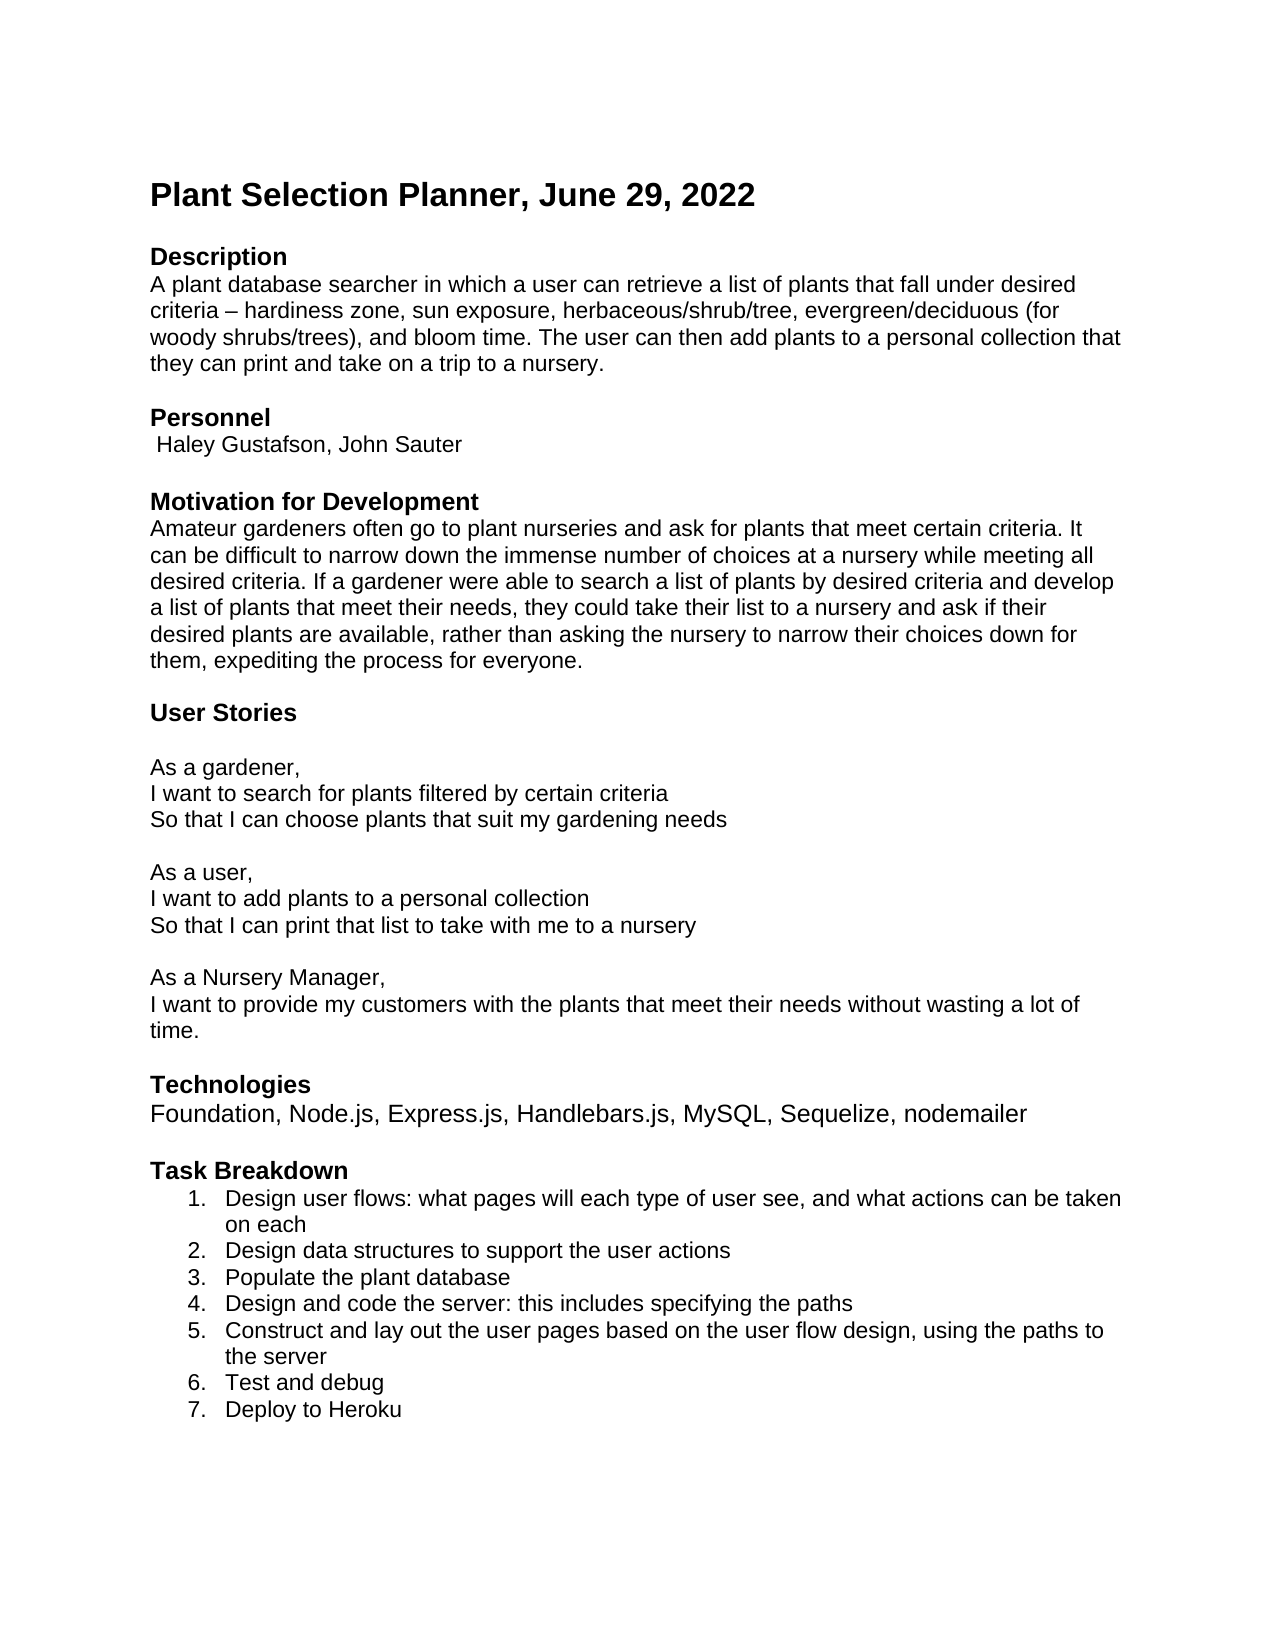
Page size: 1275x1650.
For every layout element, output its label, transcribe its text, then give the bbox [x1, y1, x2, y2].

text Description [150, 242, 1125, 271]
text I want to search for plants filtered by certain criteria [150, 780, 1125, 806]
list Design and code the server: this includes specifying the paths [187, 1290, 1125, 1317]
text As a Nursery Manager, [150, 964, 1125, 991]
list Deploy to Heroku [187, 1396, 1125, 1422]
text Task Breakdown [150, 1156, 1125, 1185]
list Design data structures to support the user actions [187, 1237, 1125, 1264]
text I want to provide my customers with the plants that meet their needs without wasting a lot of time. [150, 991, 1125, 1043]
text Plant Selection Planner, June 29, 2022 [150, 175, 1125, 213]
list Construct and lay out the user pages based on the user flow design, using the paths to the server [187, 1317, 1125, 1369]
text I want to add plants to a personal collection [150, 885, 1125, 912]
list Test and debug [187, 1369, 1125, 1396]
text As a gardener, [150, 753, 1125, 780]
text So that I can print that list to take with me to a nursery [150, 912, 1125, 938]
text Motivation for Development [150, 487, 1125, 515]
text Personnel [150, 403, 1125, 431]
text Foundation, Node.js, Express.js, Handlebars.js, MySQL, Sequelize, nodemailer [150, 1098, 1125, 1127]
text A plant database searcher in which a user can retrieve a list of plants that fall under desired criteria – hardiness zone, sun exposure, herbaceous/shrub/tree, evergreen/deciduous (for woody shrubs/trees), and bloom time. The user can then add plants to a personal collection that they can print and take on a trip to a nursery. [150, 271, 1125, 376]
list Populate the plant database [187, 1264, 1125, 1290]
text Amateur gardeners often go to plant nurseries and ask for plants that meet certain criteria. It can be difficult to narrow down the immense number of choices at a nursery while meeting all desired criteria. If a gardener were able to search a list of plants by desired criteria and develop a list of plants that meet their needs, they could take their list to a nursery and ask if their desired plants are available, rather than asking the nursery to narrow their choices down for them, expediting the process for everyone. [150, 515, 1125, 673]
text As a user, [150, 859, 1125, 885]
text Technologies [150, 1070, 1125, 1098]
list Design user flows: what pages will each type of user see, and what actions can be taken on each [187, 1185, 1125, 1237]
text So that I can choose plants that suit my gardening needs [150, 806, 1125, 833]
text Haley Gustafson, John Sauter [150, 431, 1125, 458]
text User Stories [150, 698, 1125, 727]
